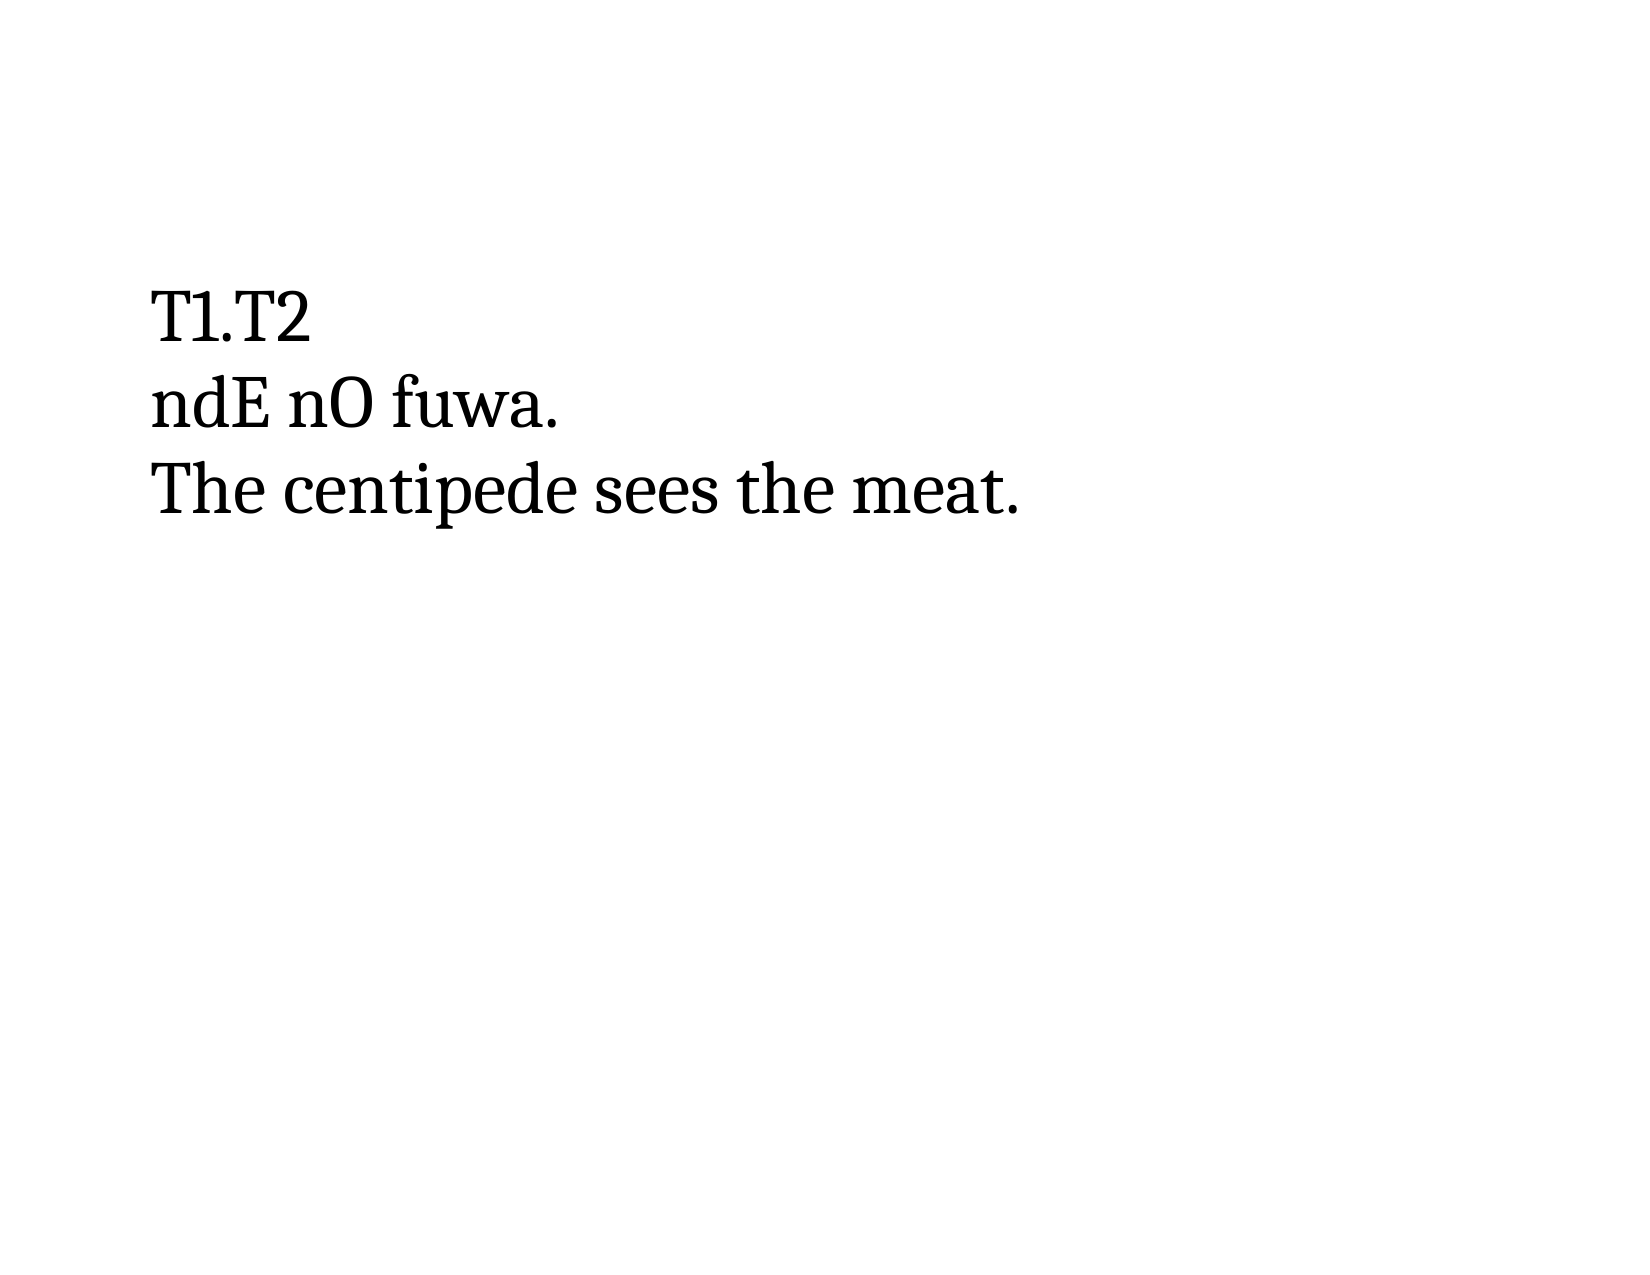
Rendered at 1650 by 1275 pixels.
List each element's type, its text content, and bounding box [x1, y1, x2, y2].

text The centipede sees the meat. [150, 446, 1500, 532]
text T1.T2 [150, 274, 1500, 360]
text ndE nO fuwa. [150, 360, 1500, 446]
